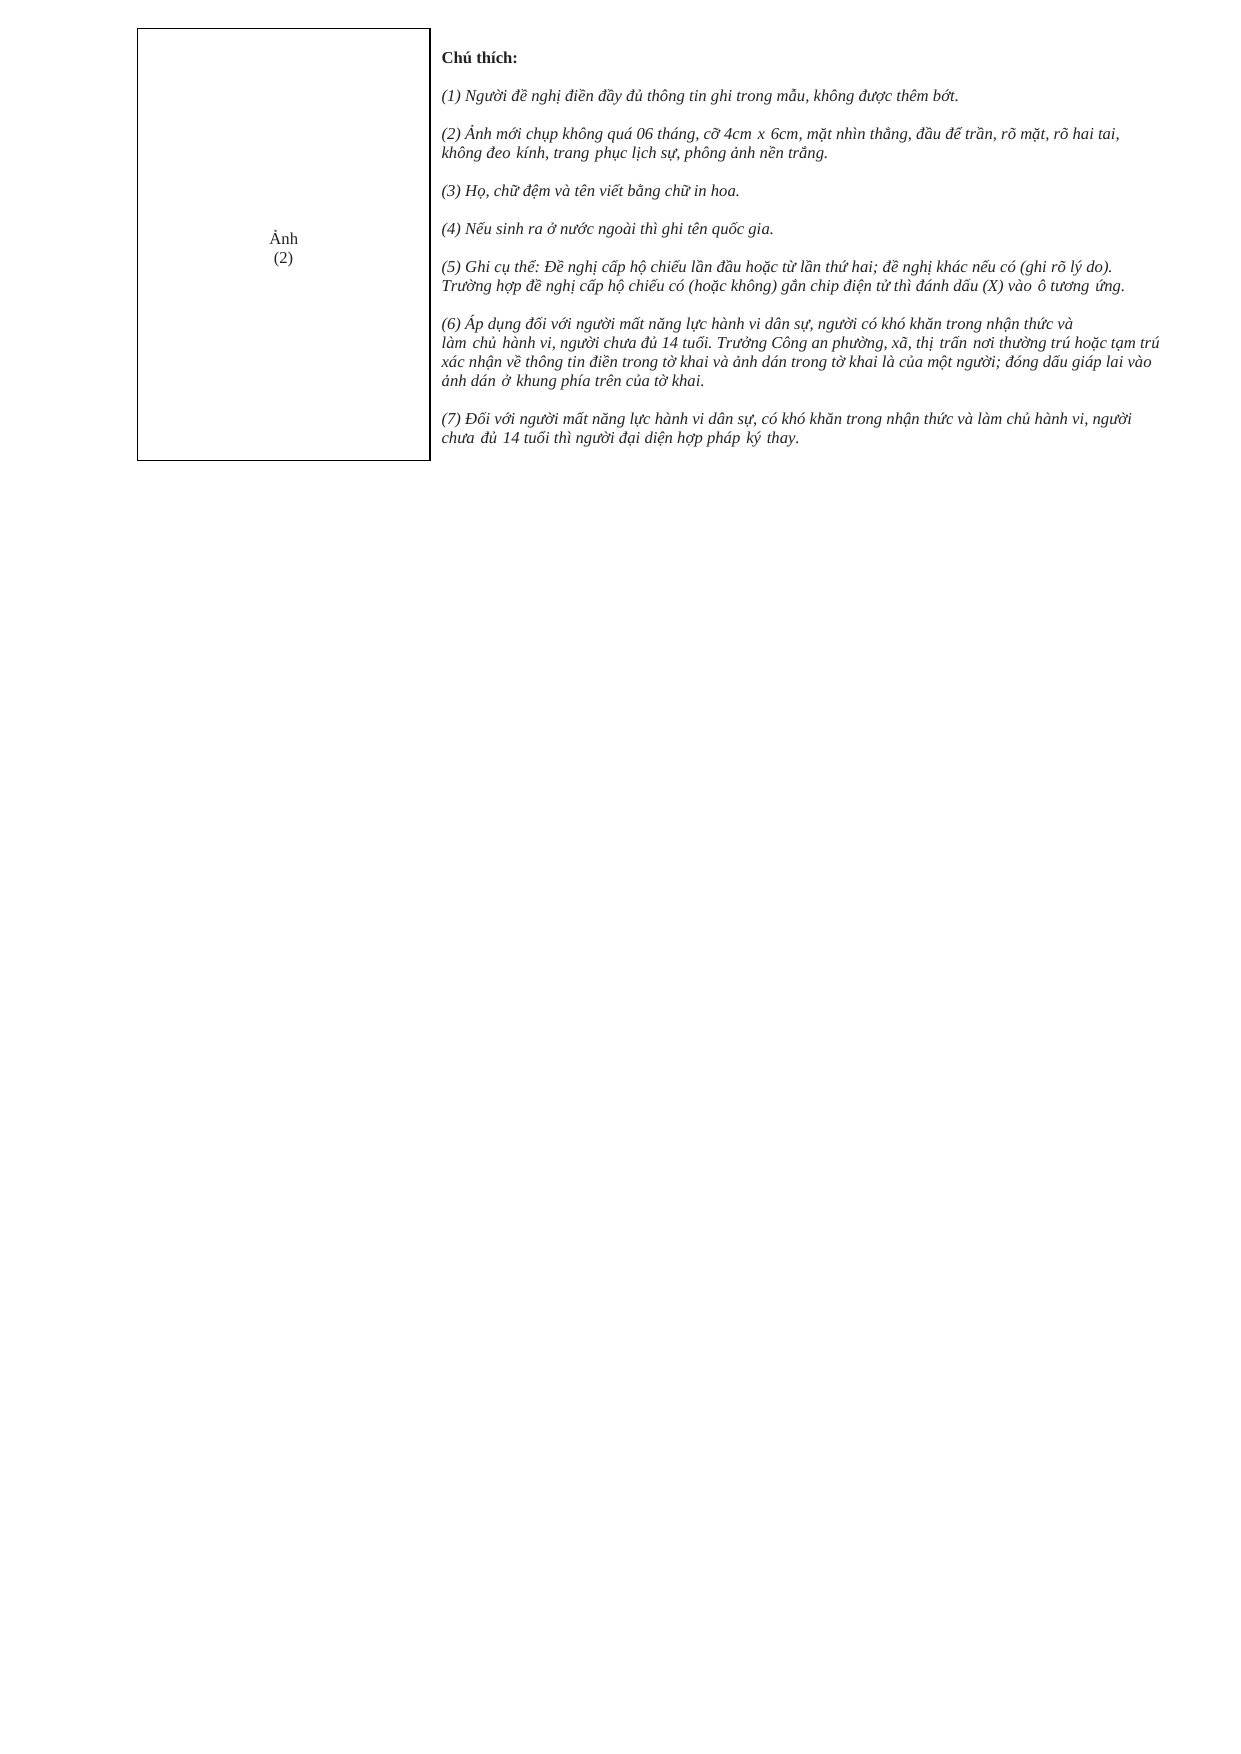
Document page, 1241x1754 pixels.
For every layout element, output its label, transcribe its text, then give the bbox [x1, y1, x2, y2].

table_header Chú thích: (1) Người đề nghị điền đầy đủ thông tin ghi trong mẫu, không được thêm bớt. (2) Ảnh mới chụp không quá 06 tháng, cỡ 4cm x 6cm, mặt nhìn thẳng, đầu để trần, rõ mặt, rõ hai tai, không đeo kính, trang phục lịch sự, phông ảnh nền trắng. (3) Họ, chữ đệm và tên viết bằng chữ in hoa. (4) Nếu sinh ra ở nước ngoài thì ghi tên quốc gia. (5) Ghi cụ thể: Đề nghị cấp hộ chiếu lần đầu hoặc từ lần thứ hai; đề nghị khác nếu có (ghi rõ lý do). Trường hợp đề nghị cấp hộ chiếu có (hoặc không) gắn chip điện tử thì đánh dấu (X) vào ô tương ứng. (6) Áp dụng đối với người mất năng lực hành vi dân sự, người có khó khăn trong nhận thức và làm chủ hành vi, người chưa đủ 14 tuổi. Trưởng Công an phường, xã, thị trấn nơi thường trú hoặc tạm trú xác nhận về thông tin điền trong tờ khai và ảnh dán trong tờ khai là của một người; đóng dấu giáp lai vào ảnh dán ở khung phía trên của tờ khai. (7) Đối với người mất năng lực hành vi dân sự, có khó khăn trong nhận thức và làm chủ hành vi, người chưa đủ 14 tuổi thì người đại diện hợp pháp ký thay. [431, 28, 1162, 460]
table_header Ảnh (2) [138, 29, 429, 460]
